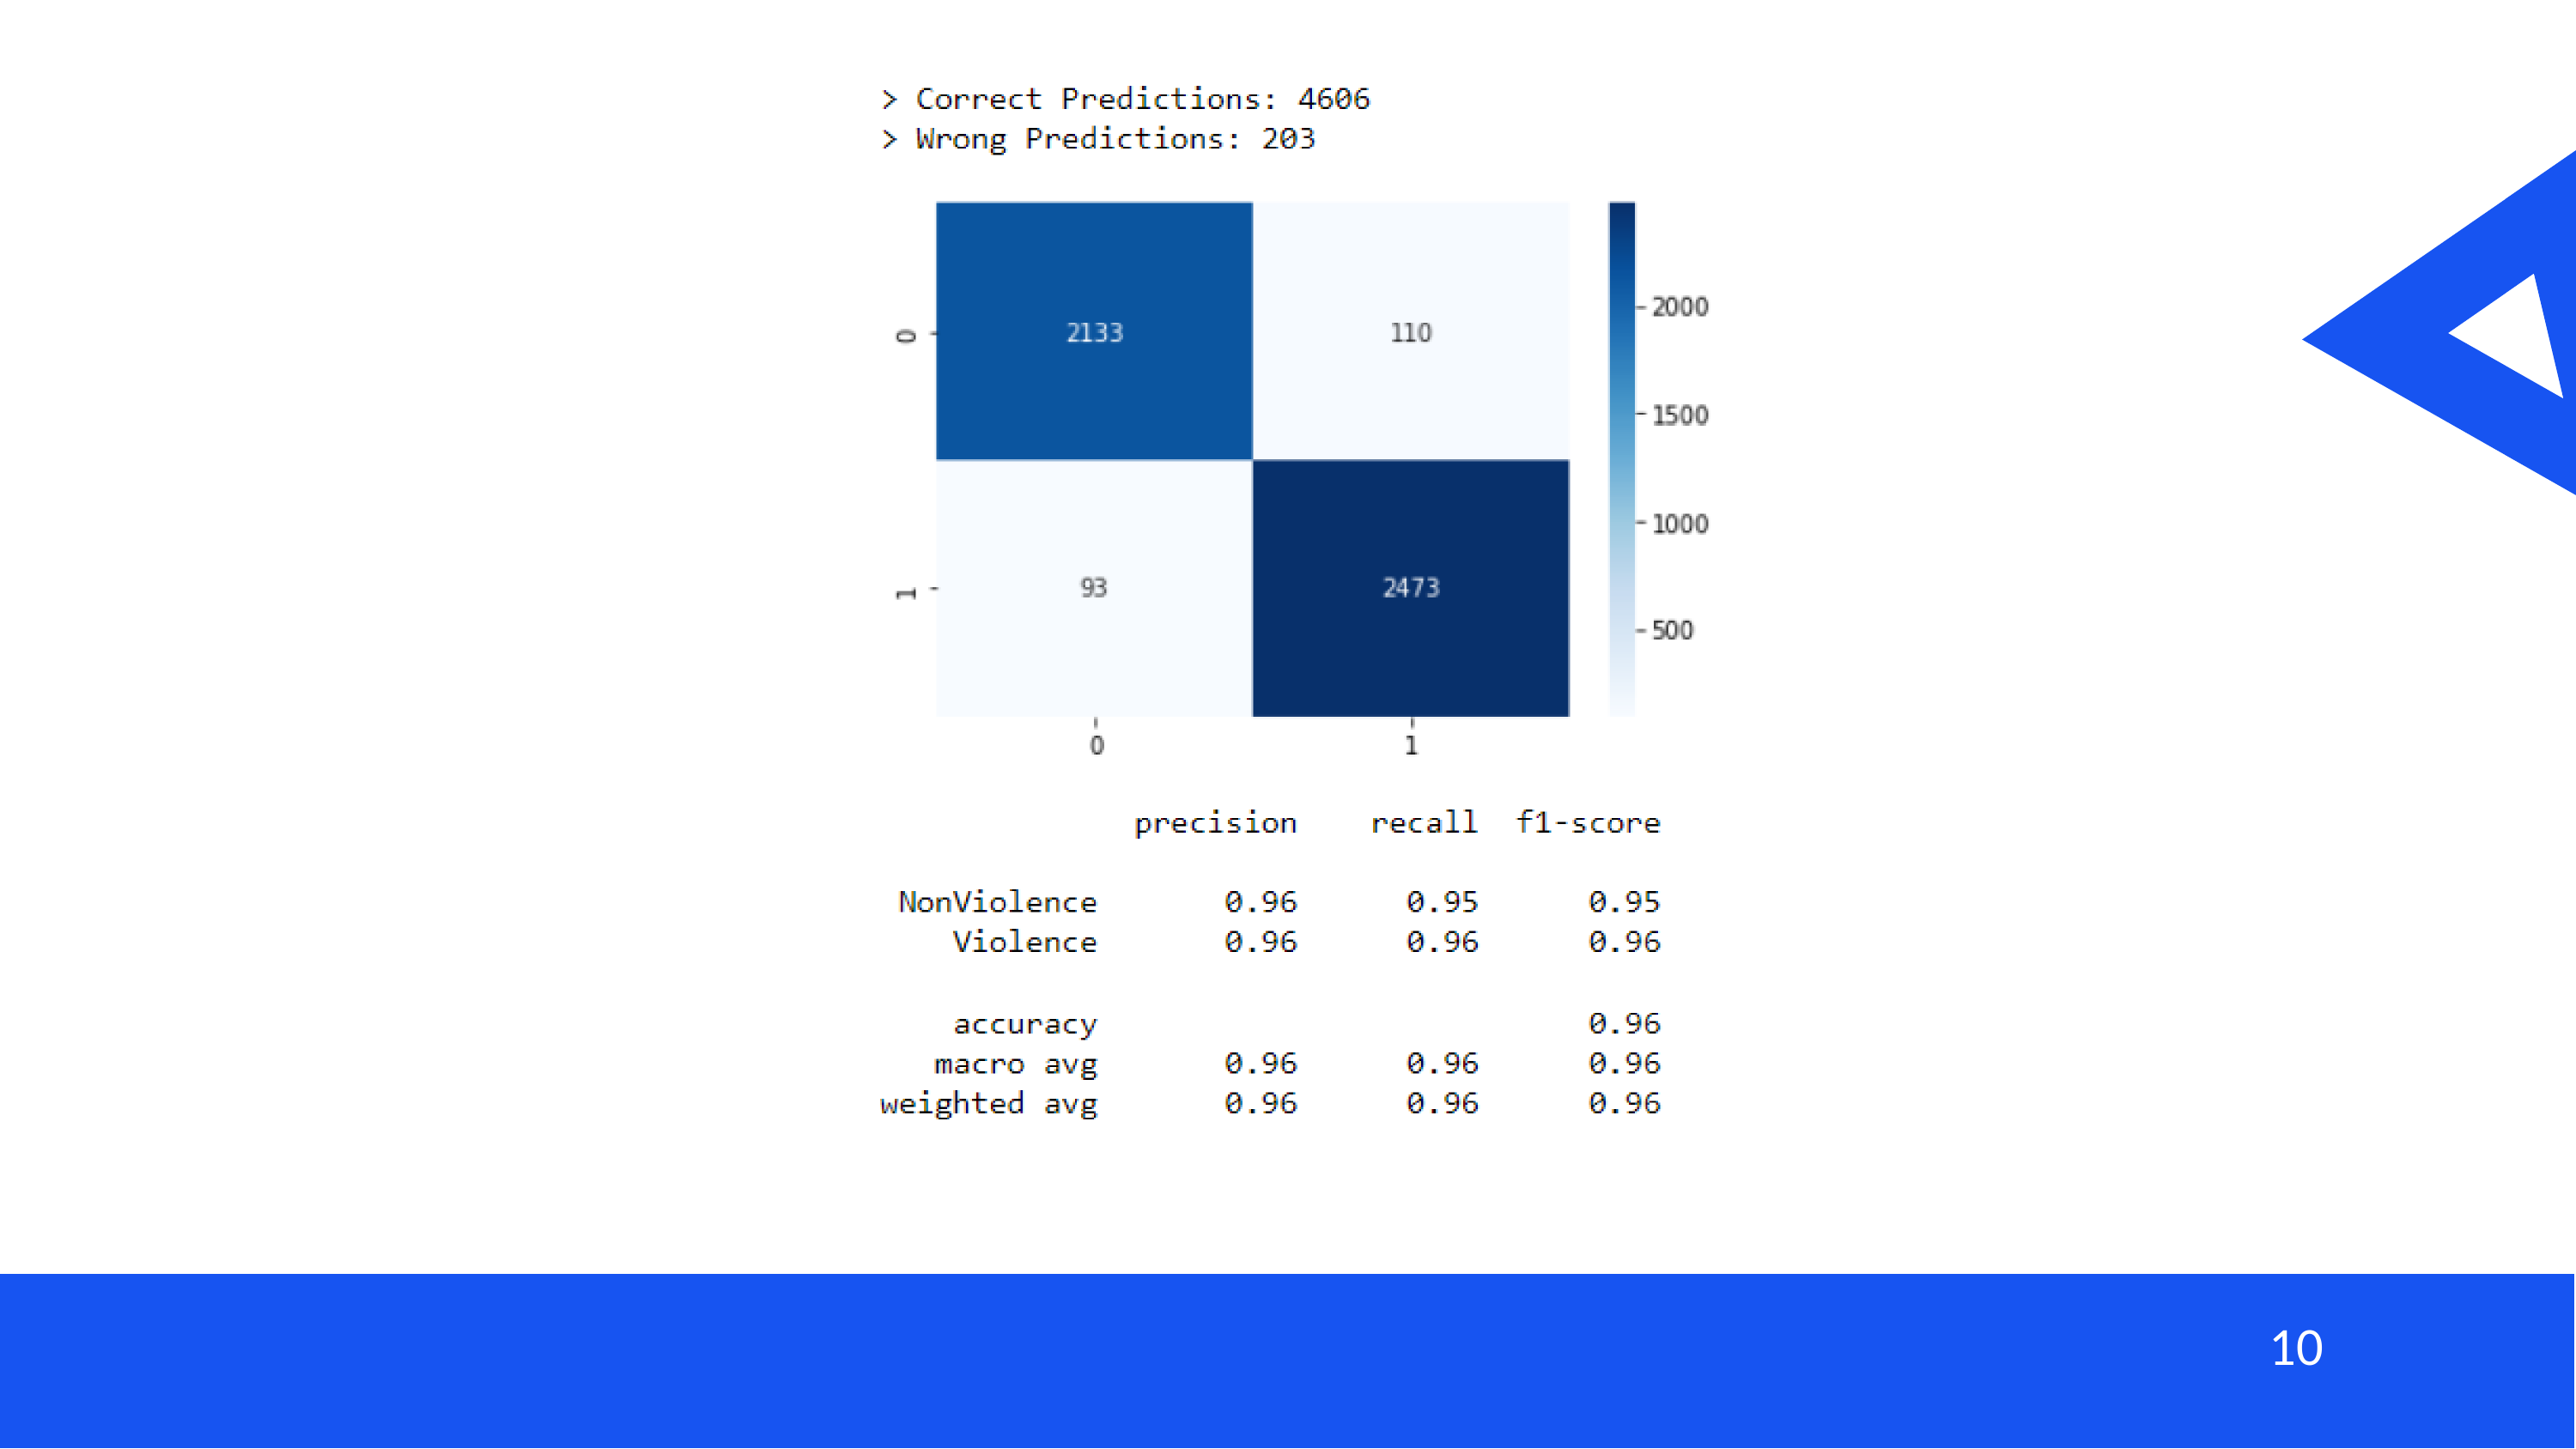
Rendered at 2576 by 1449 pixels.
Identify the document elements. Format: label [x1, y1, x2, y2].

picture [862, 77, 1716, 1122]
